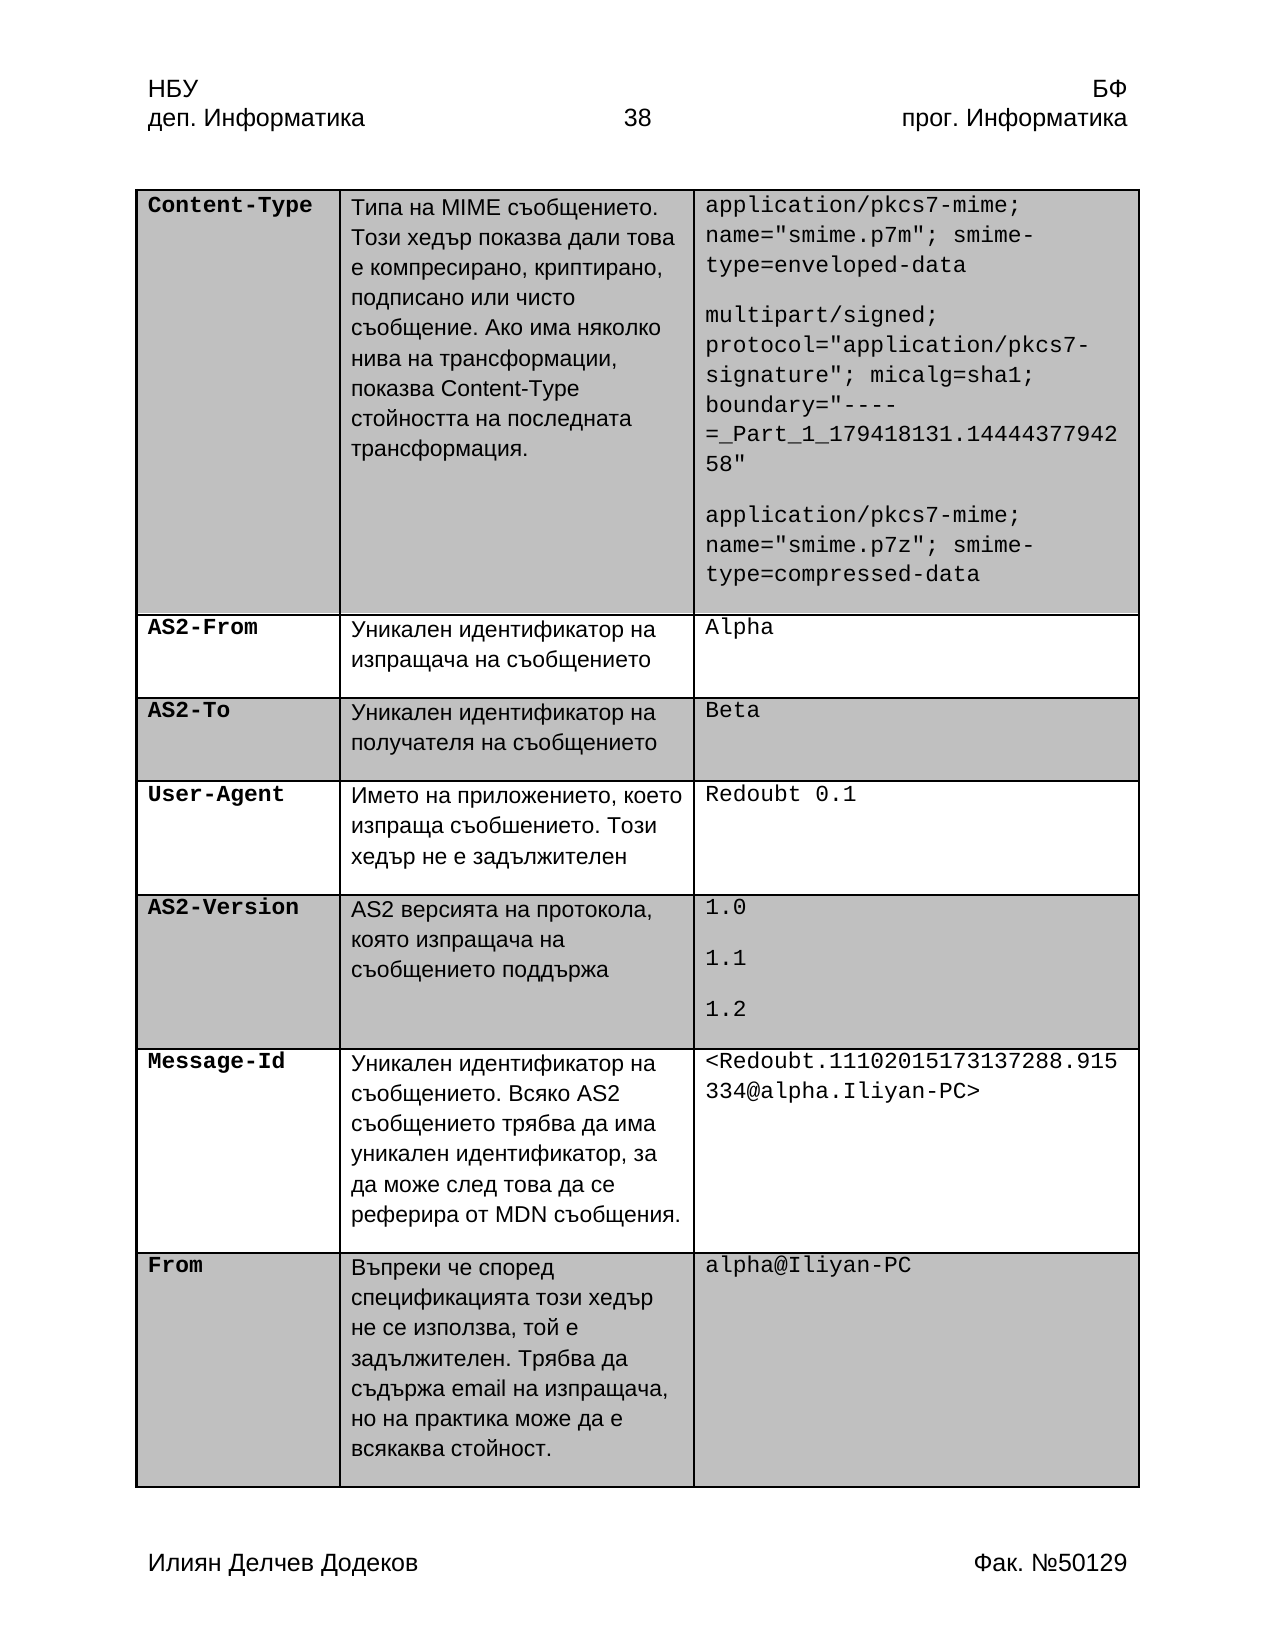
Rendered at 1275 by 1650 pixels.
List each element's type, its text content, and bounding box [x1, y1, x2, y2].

table_cell Типа на MIME съобщението. Този хедър показва дали това е компресирано, криптирано, подписано или чисто съобщение. Ако има няколко нива на трансформации, показва Content-Type стойността на последната трансформация. [341, 191, 693, 613]
table_cell Уникален идентификатор на получателя на съобщението [341, 699, 693, 780]
table_cell Redoubt 0.1 [695, 782, 1138, 894]
table_cell AS2-From [138, 616, 339, 697]
table_cell Alpha [695, 616, 1138, 697]
table_cell 1.0 1.1 1.2 [695, 896, 1138, 1048]
table_cell AS2 версията на протокола, която изпращача на съобщението поддържа [341, 896, 693, 1048]
table_cell Уникален идентификатор на изпращача на съобщението [341, 616, 693, 697]
table_cell Content-Type [138, 191, 339, 613]
table_cell Въпреки че според спецификацията този хедър не се използва, той е задължителен. Трябва да съдържа email на изпращача, но на практика може да е всякаква стойност. [341, 1254, 693, 1486]
table_cell AS2-To [138, 699, 339, 780]
table_cell User-Agent [138, 782, 339, 894]
table_cell Beta [695, 699, 1138, 780]
table_cell Името на приложението, което изпраща съобшението. Този хедър не е задължителен [341, 782, 693, 894]
table_cell Message-Id [138, 1050, 339, 1252]
table_cell application/pkcs7-mime; name="smime.p7m"; smime-type=enveloped-data multipart/signed; protocol="application/pkcs7-signature"; micalg=sha1; boundary="----=_Part_1_179418131.1444437794258" application/pkcs7-mime; name="smime.p7z"; smime-type=compressed-data [695, 191, 1138, 613]
table_cell Уникален идентификатор на съобщението. Всяко AS2 съобщението трябва да има уникален идентификатор, за да може след това да се реферира от MDN съобщения. [341, 1050, 693, 1252]
table_cell AS2-Version [138, 896, 339, 1048]
table_cell From [138, 1254, 339, 1486]
table_cell <Redoubt.11102015173137288.915334@alpha.Iliyan-PC> [695, 1050, 1138, 1252]
table_cell alpha@Iliyan-PC [695, 1254, 1138, 1486]
